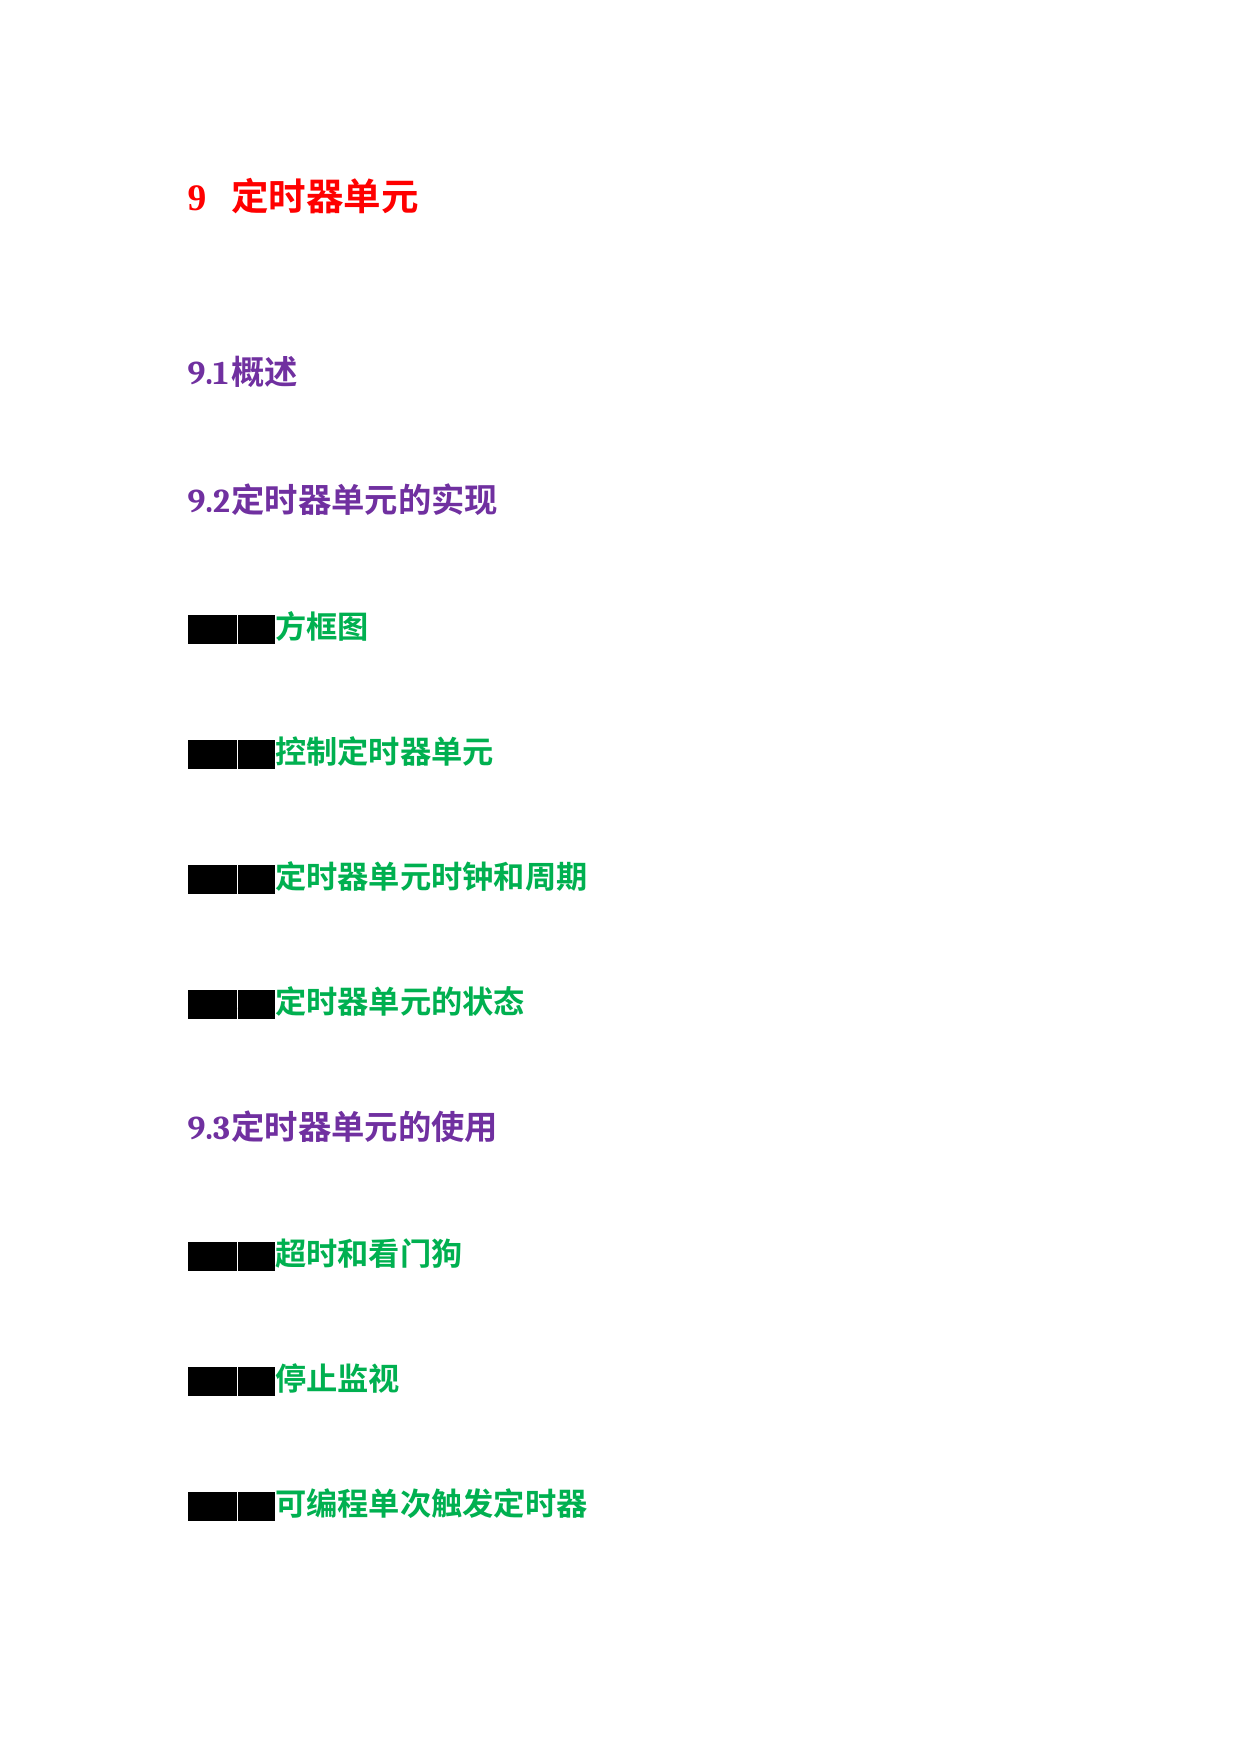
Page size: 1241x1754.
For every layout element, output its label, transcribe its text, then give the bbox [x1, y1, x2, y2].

subtitle 定时器单元时钟和周期 [187, 842, 1053, 907]
subtitle 定时器单元的使用 [187, 1092, 1053, 1157]
subtitle 定时器单元 [187, 162, 1053, 227]
subtitle 可编程单次触发定时器 [187, 1469, 1053, 1534]
subtitle 控制定时器单元 [187, 717, 1053, 782]
subtitle 定时器单元的状态 [187, 967, 1053, 1032]
subtitle 方框图 [187, 592, 1053, 657]
subtitle 定时器单元的实现 [187, 465, 1053, 530]
subtitle 超时和看门狗 [187, 1219, 1053, 1284]
subtitle 概述 [187, 338, 1053, 403]
subtitle 停止监视 [187, 1344, 1053, 1409]
